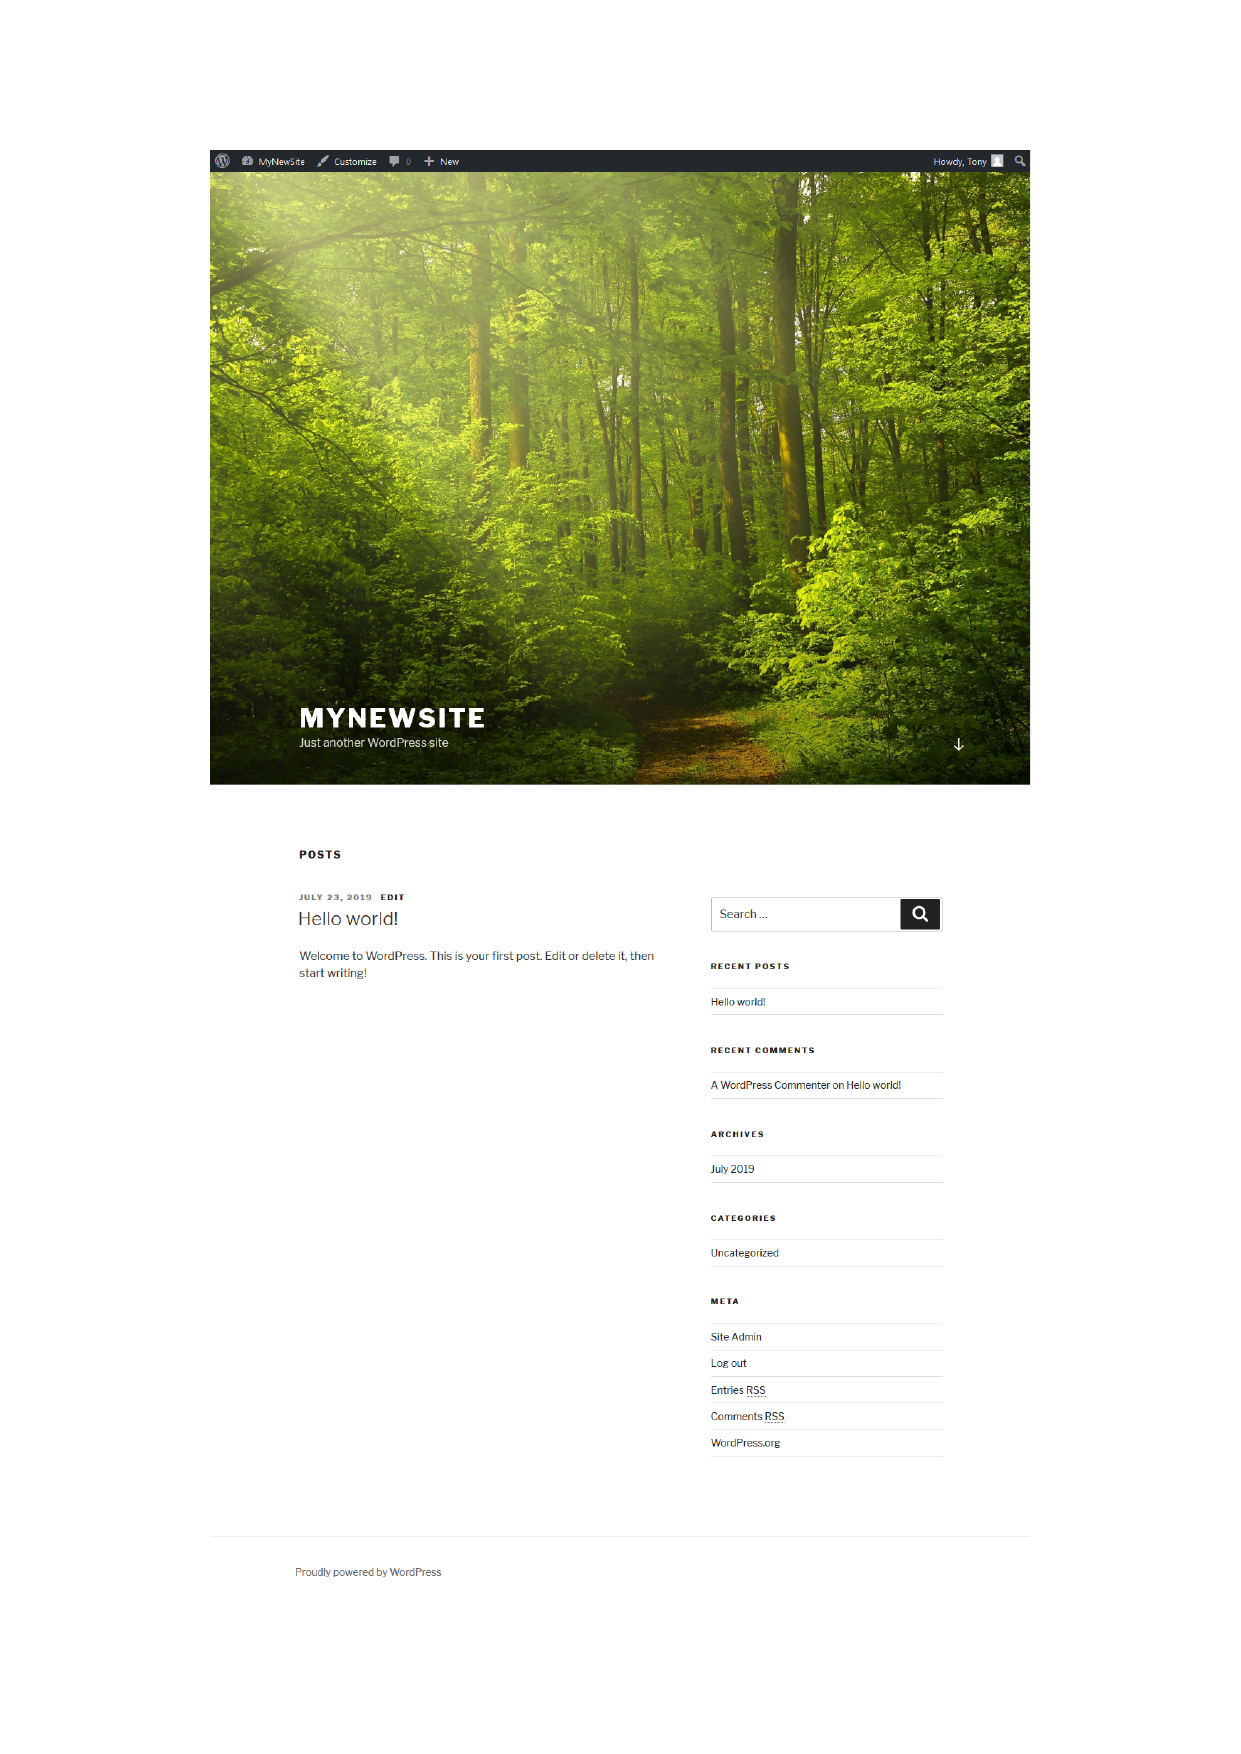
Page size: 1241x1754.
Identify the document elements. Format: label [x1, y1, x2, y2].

picture [210, 150, 1031, 1604]
